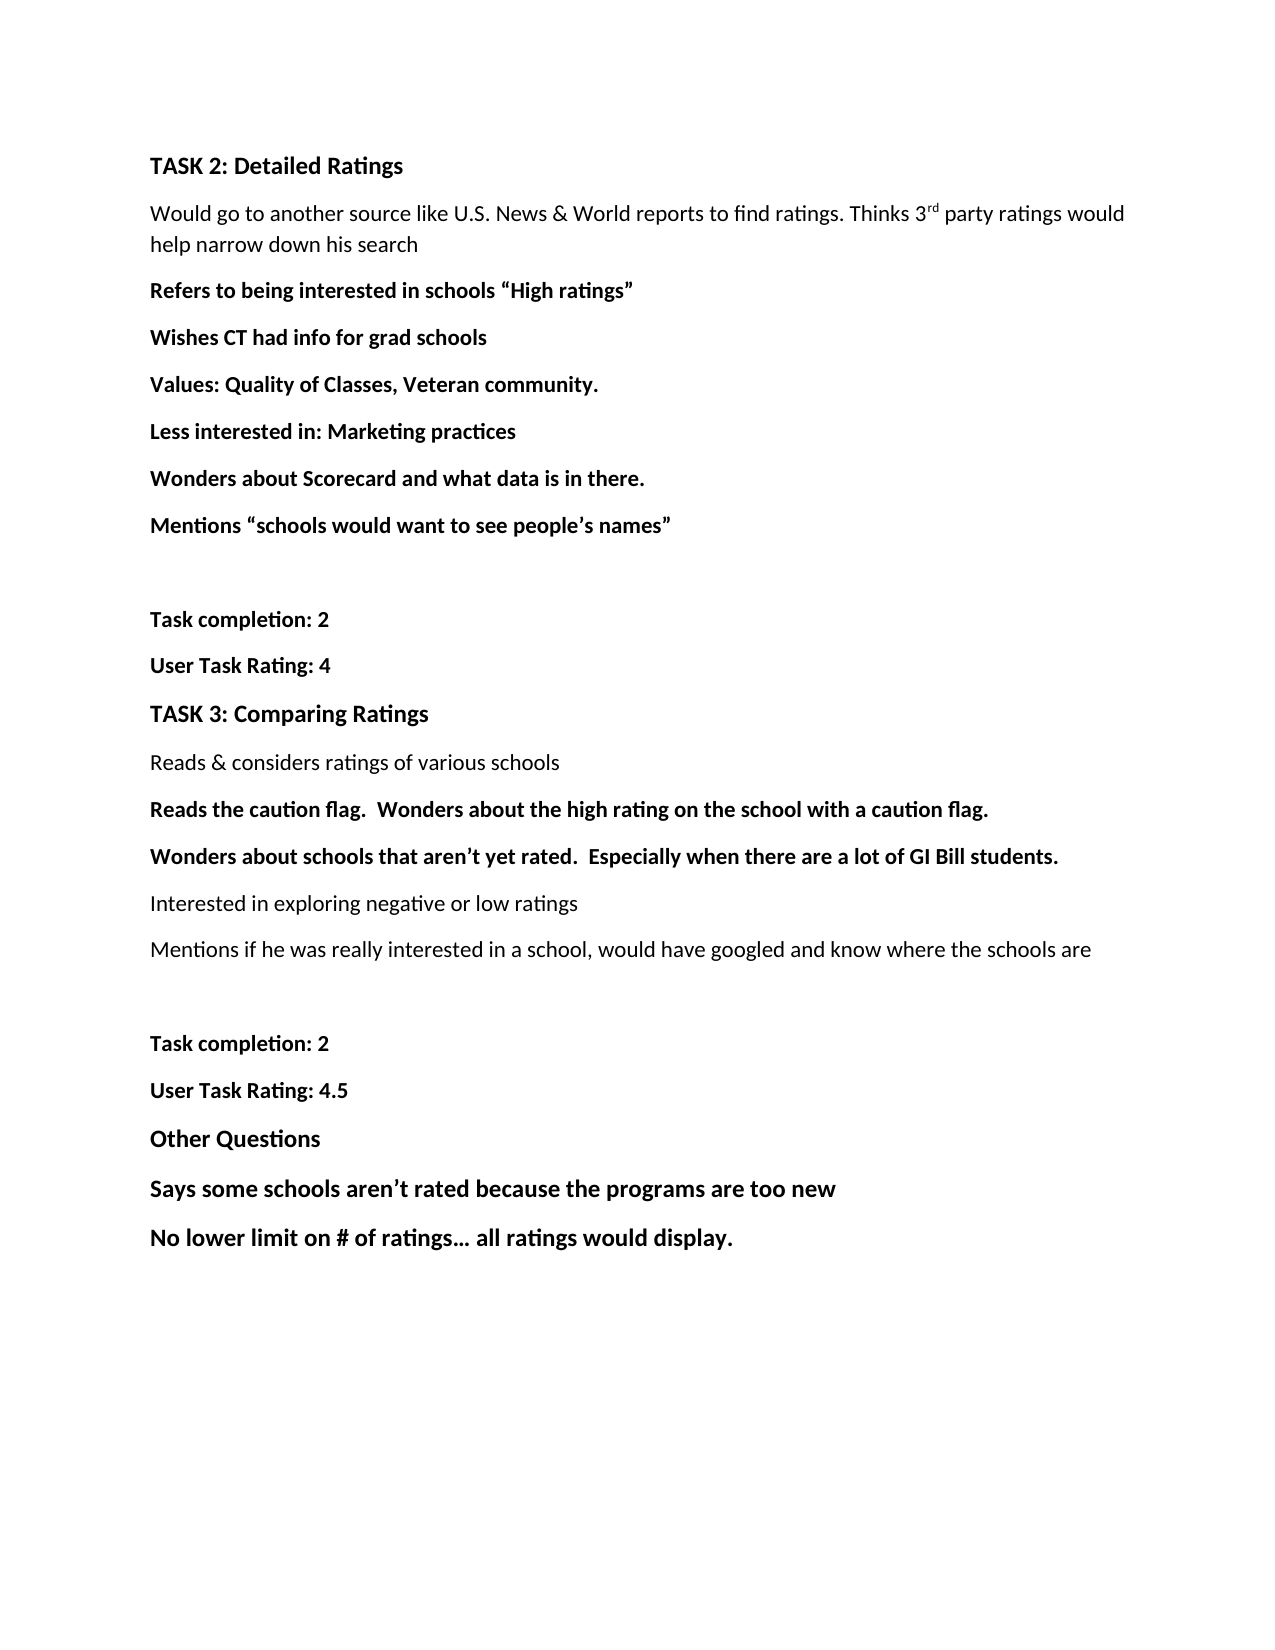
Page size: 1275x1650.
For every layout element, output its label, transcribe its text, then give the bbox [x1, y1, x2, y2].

text Less interested in: Marketing practices [150, 417, 1125, 445]
text User Task Rating: 4.5 [150, 1076, 1125, 1104]
text Says some schools aren’t rated because the programs are too new [150, 1173, 1125, 1203]
text Refers to being interested in schools “High ratings” [150, 277, 1125, 305]
text Reads & considers ratings of various schools [150, 748, 1125, 776]
text Reads the caution flag. Wonders about the high rating on the school with a caution flag. [150, 795, 1125, 823]
text TASK 2: Detailed Ratings [150, 150, 1125, 181]
text Wonders about Scorecard and what data is in there. [150, 464, 1125, 492]
text Wishes CT had info for grad schools [150, 323, 1125, 352]
text Task completion: 2 [150, 605, 1125, 633]
text Other Questions [150, 1123, 1125, 1154]
text Wonders about schools that aren’t yet rated. Especially when there are a lot of GI Bill students. [150, 842, 1125, 870]
text Task completion: 2 [150, 1029, 1125, 1057]
text Interested in exploring negative or low ratings [150, 889, 1125, 917]
text User Task Rating: 4 [150, 652, 1125, 680]
text No lower limit on # of ratings… all ratings would display. [150, 1222, 1125, 1253]
text TASK 3: Comparing Ratings [150, 698, 1125, 729]
text Would go to another source like U.S. News & World reports to find ratings. Thinks 3rd party ratings would help narrow down his search [150, 199, 1125, 258]
text Mentions if he was really interested in a school, would have googled and know where the schools are [150, 936, 1125, 964]
text Mentions “schools would want to see people’s names” [150, 511, 1125, 539]
text Values: Quality of Classes, Veteran community. [150, 370, 1125, 398]
